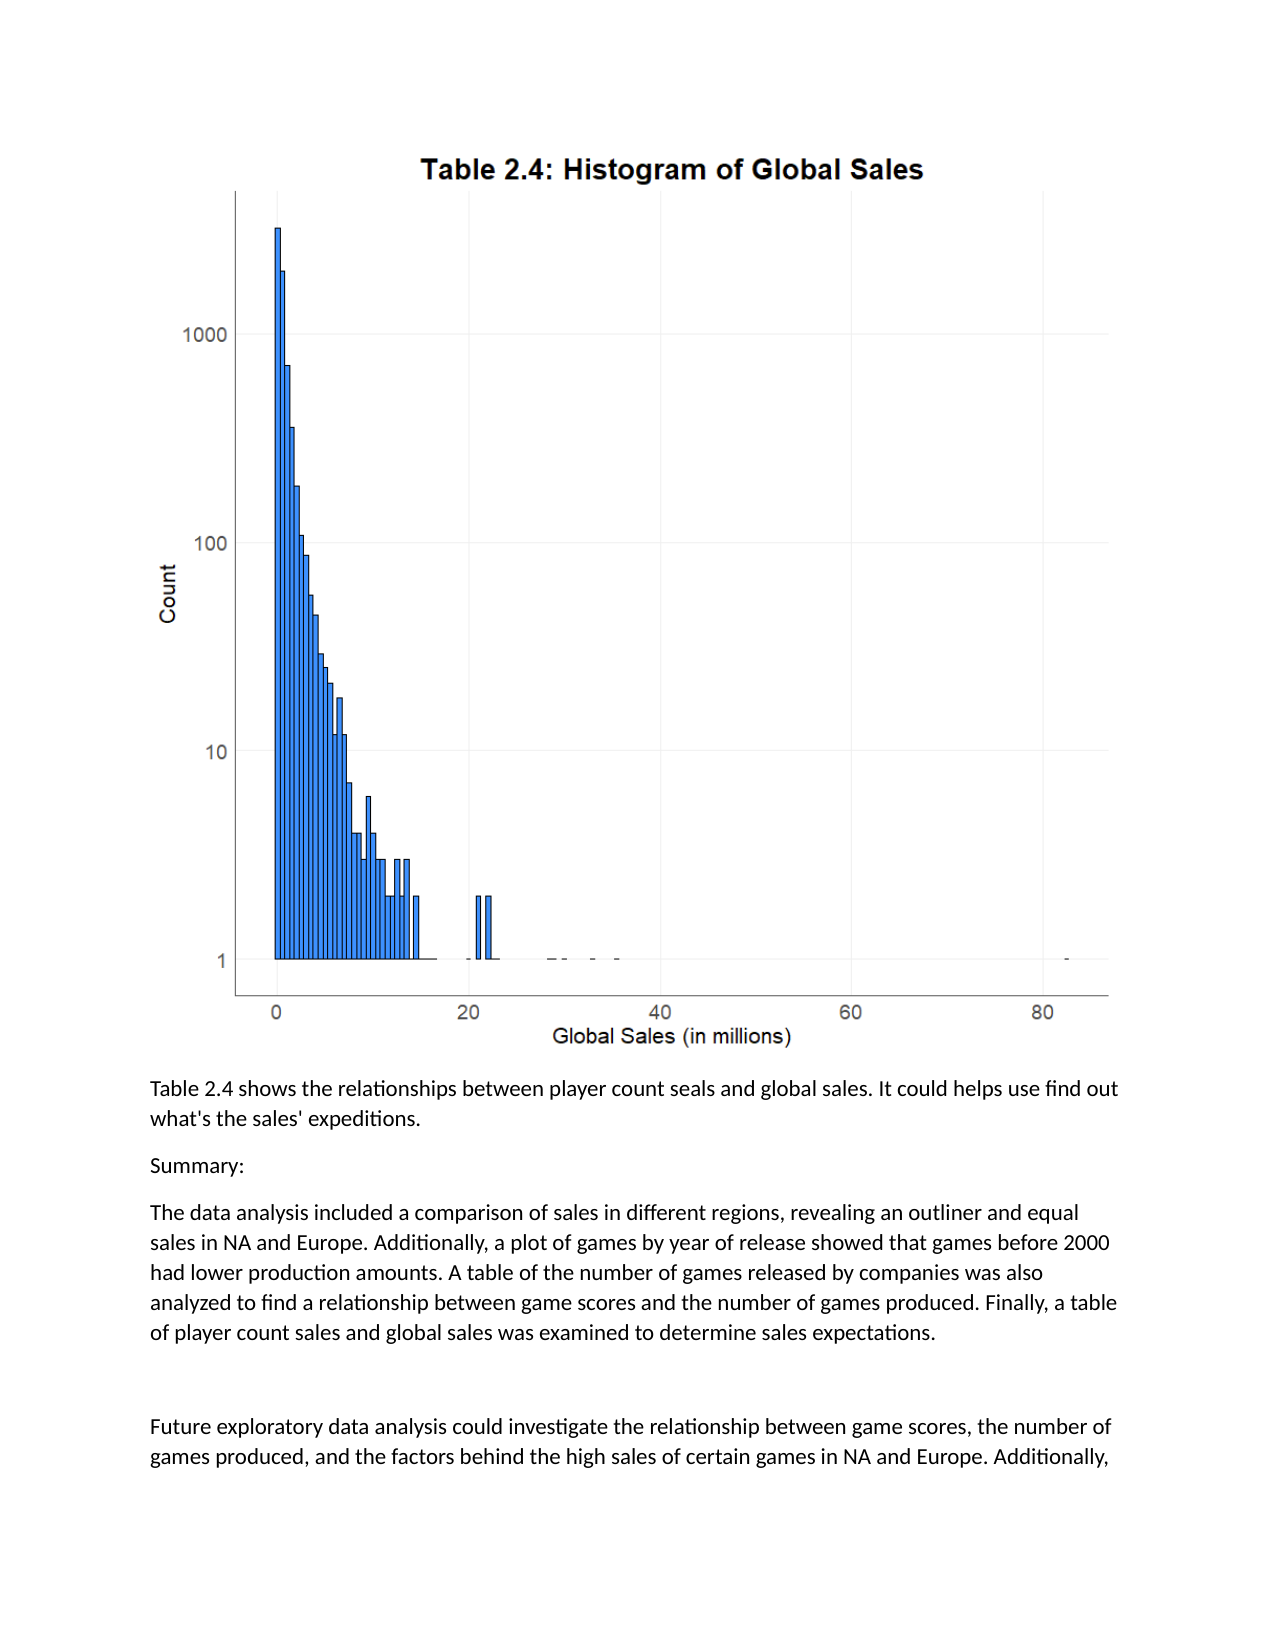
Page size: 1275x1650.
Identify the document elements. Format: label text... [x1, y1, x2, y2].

text Table 2.4 shows the relationships between player count seals and global sales. It could helps use find out what's the sales' expeditions. [150, 1074, 1125, 1132]
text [150, 1412, 1125, 1471]
picture [150, 150, 1117, 1055]
text The data analysis included a comparison of sales in different regions, revealing an outliner and equal sales in NA and Europe. Additionally, a plot of games by year of release showed that games before 2000 had lower production amounts. A table of the number of games released by companies was also analyzed to find a relationship between game scores and the number of games produced. Finally, a table of player count sales and global sales was examined to determine sales expectations. [150, 1198, 1125, 1347]
text Summary: [150, 1151, 1125, 1179]
